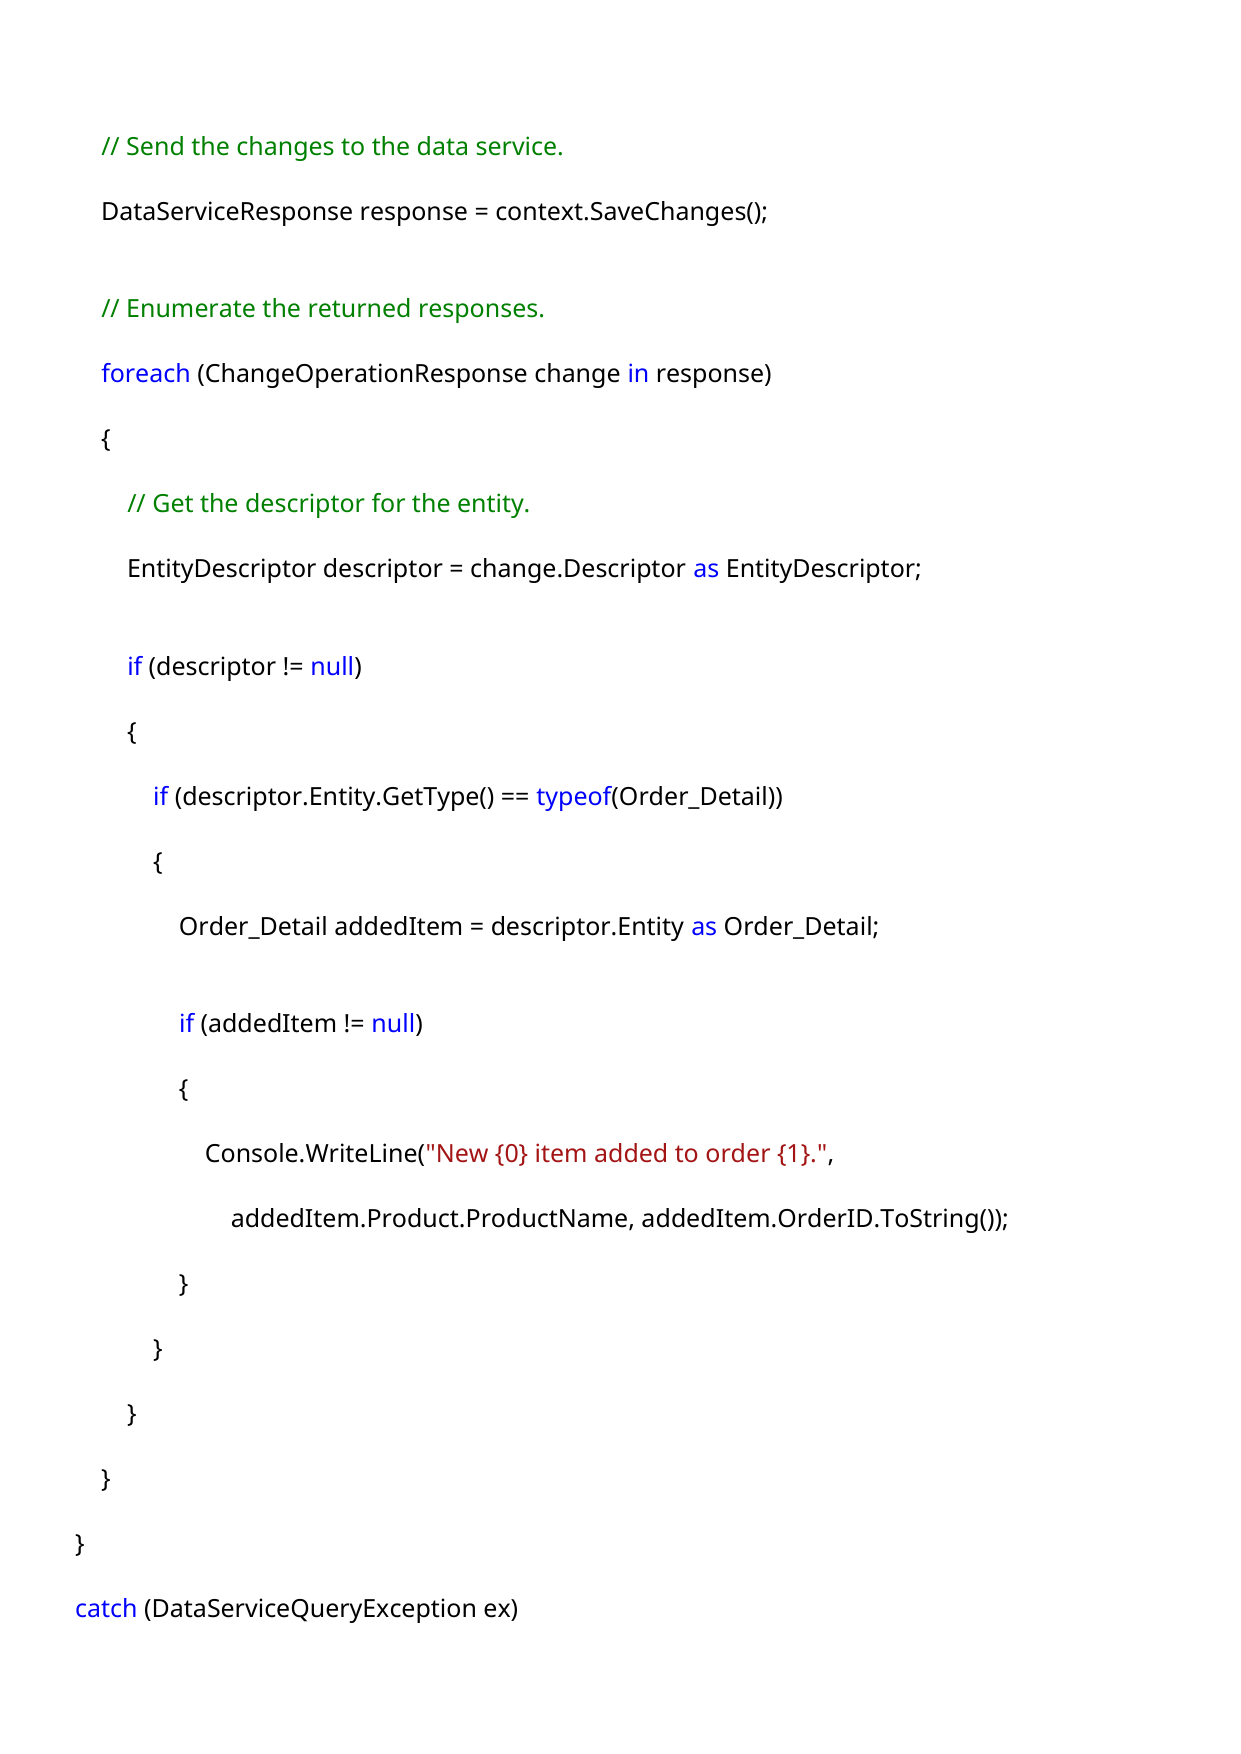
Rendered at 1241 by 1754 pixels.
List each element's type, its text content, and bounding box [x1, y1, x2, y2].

text if (addedItem != null) [75, 991, 1165, 1056]
text foreach (ChangeOperationResponse change in response) [75, 341, 1165, 406]
text } [75, 1446, 1165, 1511]
text catch (DataServiceQueryException ex) [75, 1576, 1165, 1641]
text if (descriptor.Entity.GetType() == typeof(Order_Detail)) [75, 763, 1165, 828]
text { [75, 406, 1165, 471]
text { [75, 698, 1165, 763]
text // Send the changes to the data service. [75, 113, 1165, 178]
text Order_Detail addedItem = descriptor.Entity as Order_Detail; [75, 893, 1165, 958]
text { [75, 1056, 1165, 1121]
text } [75, 1316, 1165, 1381]
text EntityDescriptor descriptor = change.Descriptor as EntityDescriptor; [75, 536, 1165, 601]
text } [75, 1251, 1165, 1316]
text // Enumerate the returned responses. [75, 276, 1165, 341]
text } [75, 1511, 1165, 1576]
text DataServiceResponse response = context.SaveChanges(); [75, 178, 1165, 243]
text } [75, 1381, 1165, 1446]
text Console.WriteLine("New {0} item added to order {1}.", [75, 1121, 1165, 1186]
text // Get the descriptor for the entity. [75, 471, 1165, 536]
text addedItem.Product.ProductName, addedItem.OrderID.ToString()); [75, 1186, 1165, 1251]
text if (descriptor != null) [75, 633, 1165, 698]
text { [75, 828, 1165, 893]
